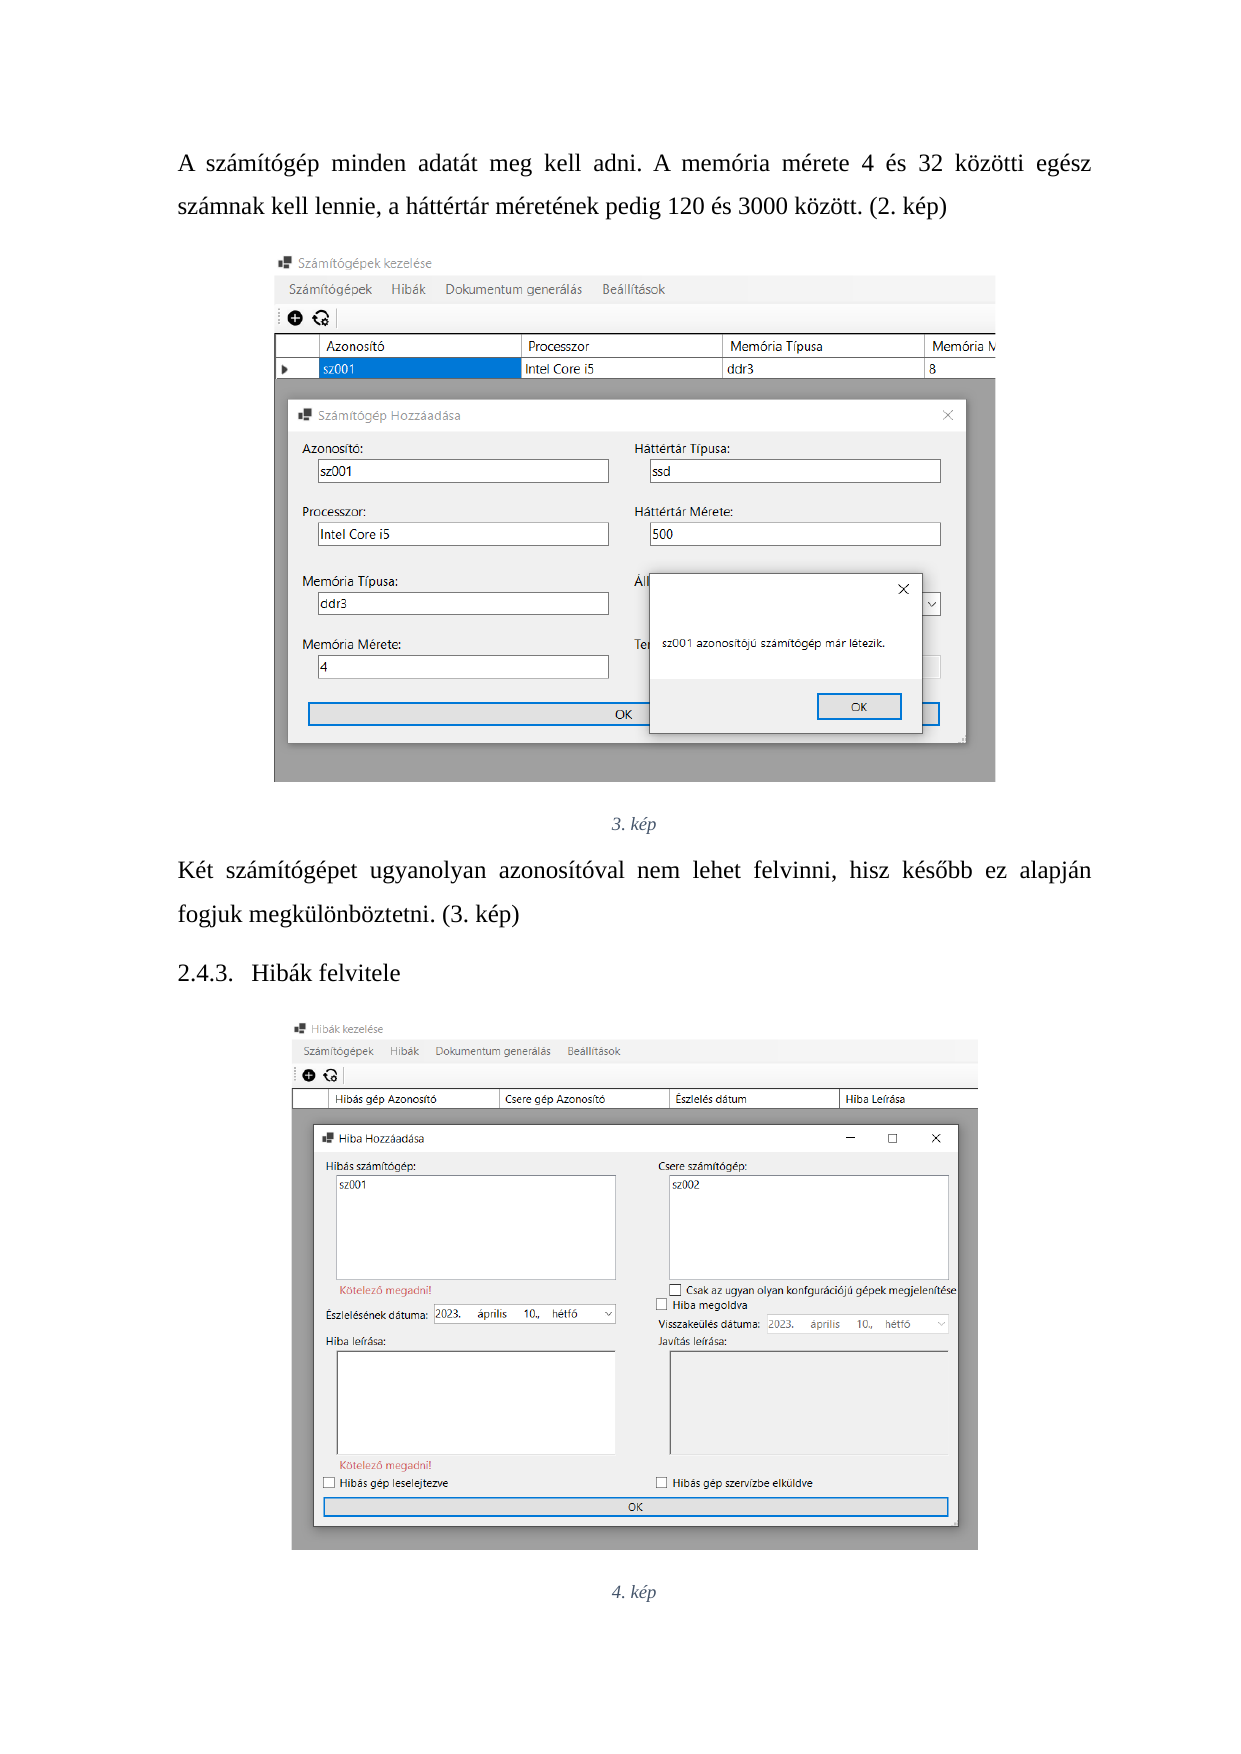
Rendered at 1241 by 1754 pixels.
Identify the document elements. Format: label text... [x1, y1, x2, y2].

picture [274, 250, 996, 782]
text A számítógép minden adatát meg kell adni. A memória mérete 4 és 32 közötti egész számnak kell lennie, a háttértár méretének pedig 120 és 3000 között. (2. kép) [177, 148, 1092, 219]
text Hibák felvitele [177, 958, 1092, 987]
text Két számítógépet ugyanolyan azonosítóval nem lehet felvinni, hisz később ez alapján fogjuk megkülönböztetni. (3. kép) [177, 856, 1092, 927]
picture [291, 1018, 978, 1550]
